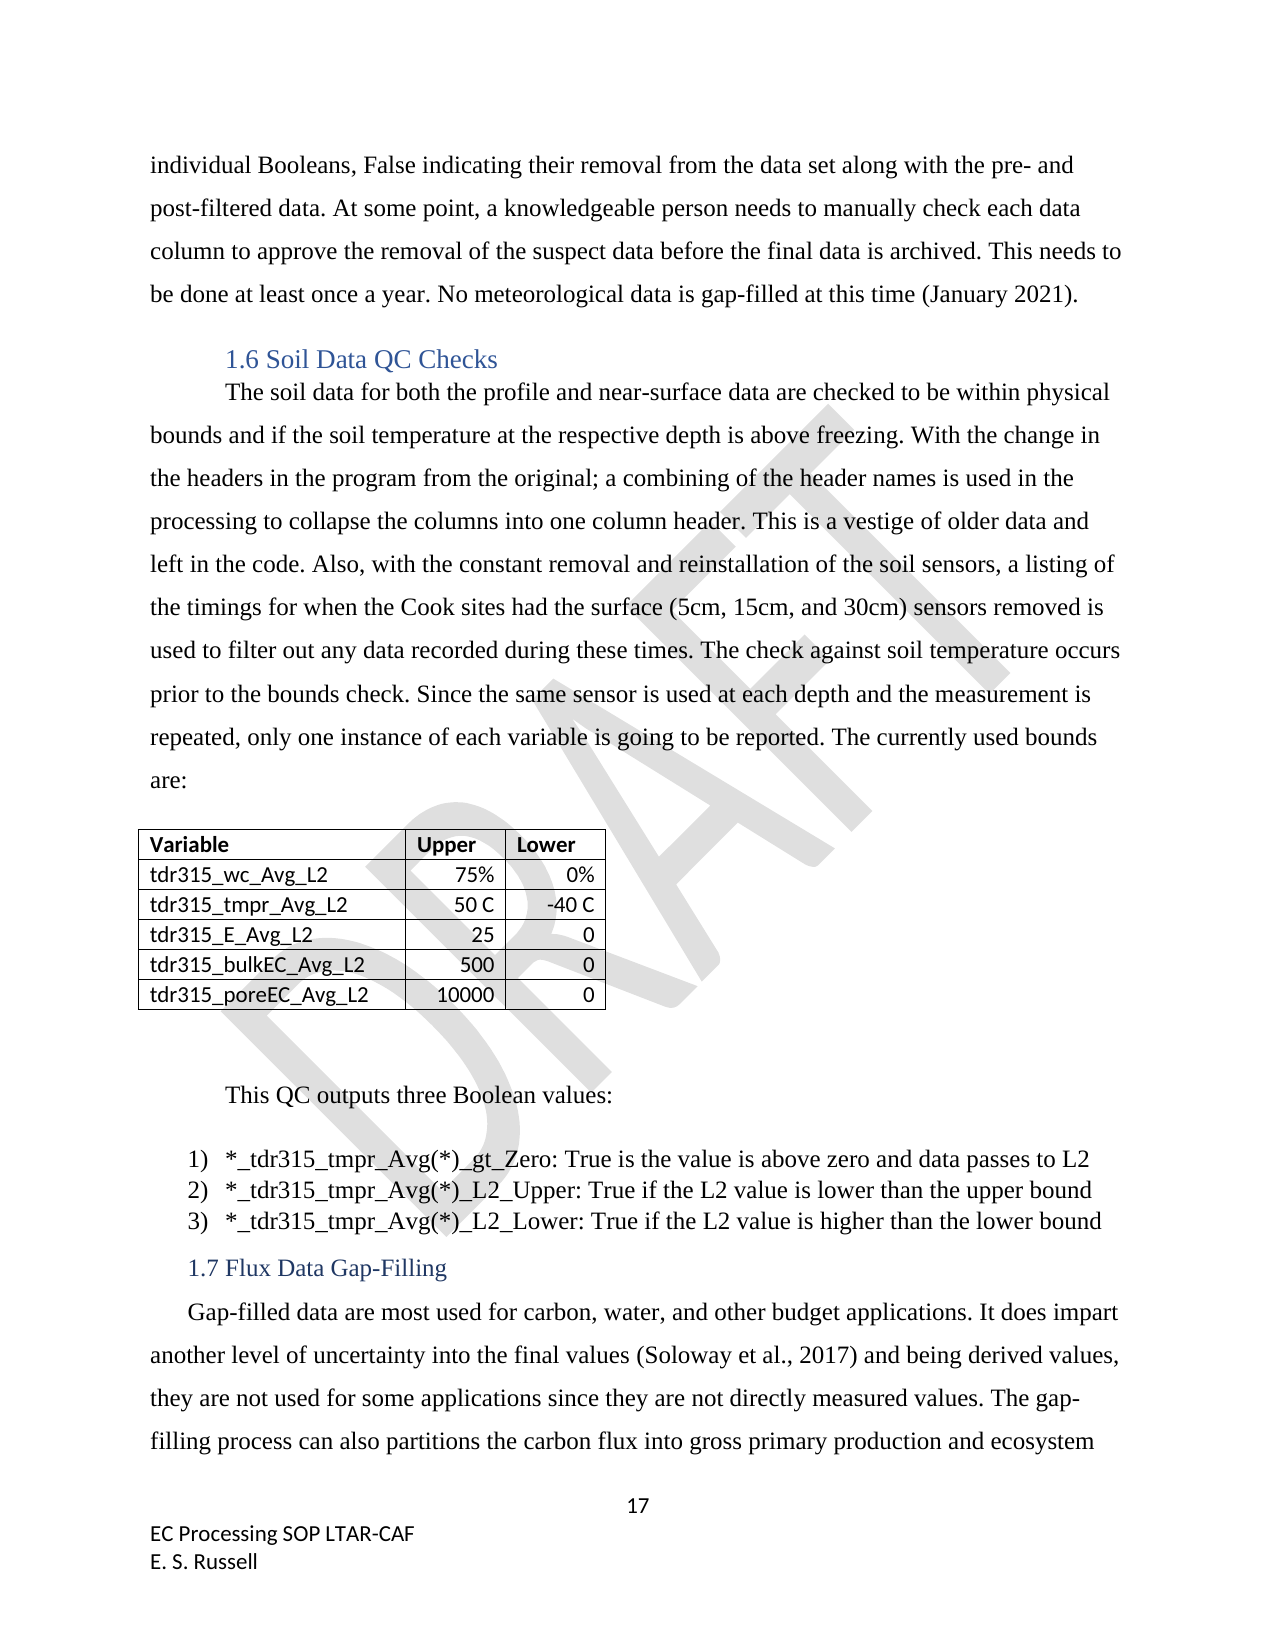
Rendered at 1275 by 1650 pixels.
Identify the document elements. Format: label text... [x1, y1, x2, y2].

table_cell -40 C [506, 890, 605, 919]
table_cell 50 C [406, 890, 505, 919]
subtitle 1.7 Flux Data Gap-Filling [150, 1253, 1125, 1282]
table_cell tdr315_tmpr_Avg_L2 [139, 890, 405, 919]
table_cell 0% [506, 860, 605, 889]
table_cell 500 [406, 950, 505, 979]
table_cell 0 [506, 920, 605, 949]
table_header Variable [139, 830, 405, 859]
table_cell 75% [406, 860, 505, 889]
table_cell tdr315_poreEC_Avg_L2 [139, 980, 405, 1009]
list *_tdr315_tmpr_Avg(*)_gt_Zero: True is the value is above zero and data passes to L2 [187, 1144, 1125, 1172]
list *_tdr315_tmpr_Avg(*)_L2_Upper: True if the L2 value is lower than the upper bound [187, 1175, 1125, 1203]
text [150, 150, 1125, 308]
subtitle 1.6 Soil Data QC Checks [150, 343, 1125, 374]
list *_tdr315_tmpr_Avg(*)_L2_Lower: True if the L2 value is higher than the lower bound [187, 1206, 1125, 1234]
table_header Upper [406, 830, 505, 859]
table_cell 0 [506, 980, 605, 1009]
table_cell 10000 [406, 980, 505, 1009]
table_cell tdr315_bulkEC_Avg_L2 [139, 950, 405, 979]
table_cell 0 [506, 950, 605, 979]
table_cell tdr315_wc_Avg_L2 [139, 860, 405, 889]
table_cell 25 [406, 920, 505, 949]
text This QC outputs three Boolean values: [150, 1080, 1125, 1108]
table_header Lower [506, 830, 605, 859]
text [150, 1297, 1125, 1455]
table_cell tdr315_E_Avg_L2 [139, 920, 405, 949]
text The soil data for both the profile and near-surface data are checked to be within physical bounds and if the soil temperature at the respective depth is above freezing. With the change in the headers in the program from the original; a combining of the header names is used in the processing to collapse the columns into one column header. This is a vestige of older data and left in the code. Also, with the constant removal and reinstallation of the soil sensors, a listing of the timings for when the Cook sites had the surface (5cm, 15cm, and 30cm) sensors removed is used to filter out any data recorded during these times. The check against soil temperature occurs prior to the bounds check. Since the same sensor is used at each depth and the measurement is repeated, only one instance of each variable is going to be reported. The currently used bounds are: [150, 377, 1125, 794]
